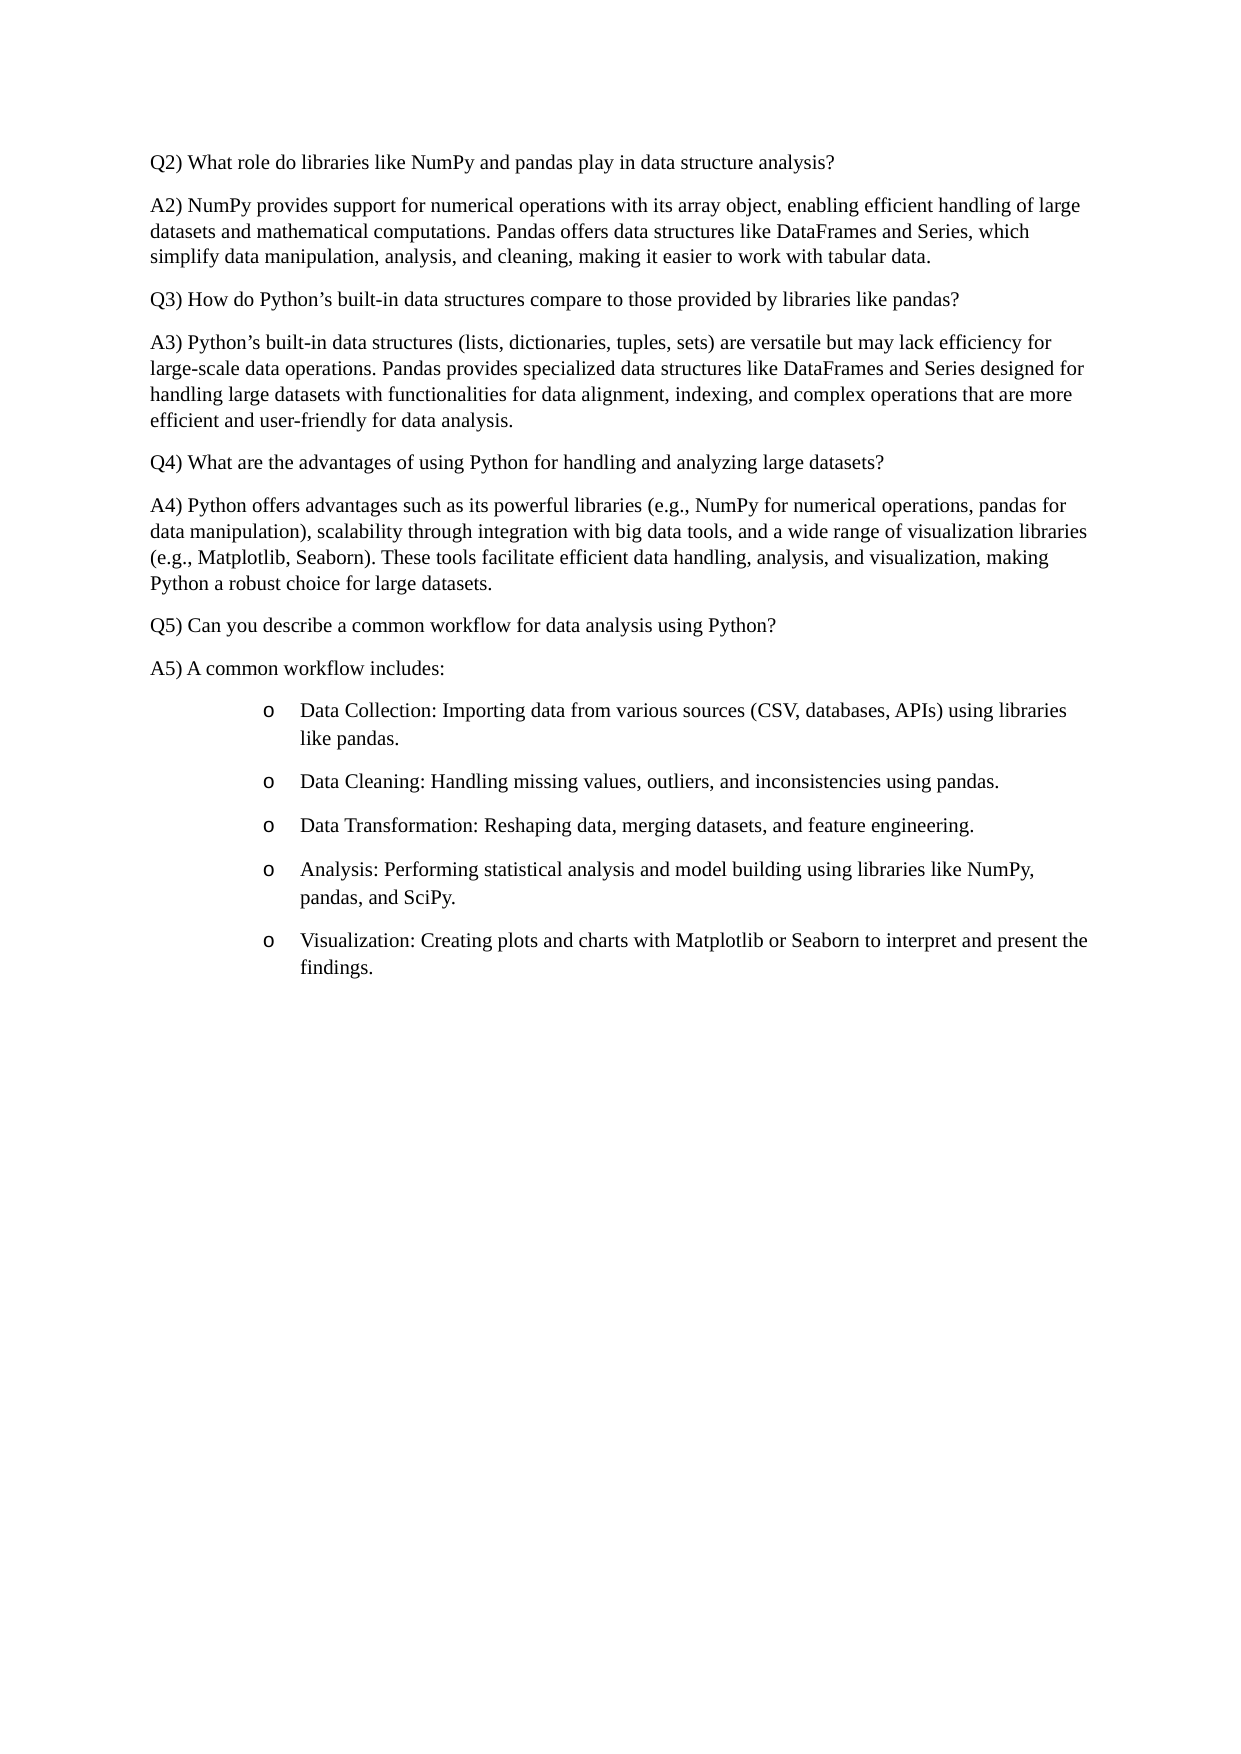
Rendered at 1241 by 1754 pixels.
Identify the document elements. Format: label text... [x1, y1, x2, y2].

text Q3) How do Python’s built-in data structures compare to those provided by libraries like pandas? [150, 287, 1090, 311]
list Data Cleaning: Handling missing values, outliers, and inconsistencies using pandas. [262, 768, 1090, 794]
text Q5) Can you describe a common workflow for data analysis using Python? [150, 613, 1090, 637]
text Q4) What are the advantages of using Python for handling and analyzing large datasets? [150, 450, 1090, 474]
text A4) Python offers advantages such as its powerful libraries (e.g., NumPy for numerical operations, pandas for data manipulation), scalability through integration with big data tools, and a wide range of visualization libraries (e.g., Matplotlib, Seaborn). These tools facilitate efficient data handling, analysis, and visualization, making Python a robust choice for large datasets. [150, 493, 1090, 594]
list Visualization: Creating plots and charts with Matplotlib or Seaborn to interpret and present the findings. [262, 927, 1090, 979]
list Analysis: Performing statistical analysis and model building using libraries like NumPy, pandas, and SciPy. [262, 857, 1090, 909]
text A3) Python’s built-in data structures (lists, dictionaries, tuples, sets) are versatile but may lack efficiency for large-scale data operations. Pandas provides specialized data structures like DataFrames and Series designed for handling large datasets with functionalities for data alignment, indexing, and complex operations that are more efficient and user-friendly for data analysis. [150, 330, 1090, 432]
text Q2) What role do libraries like NumPy and pandas play in data structure analysis? [150, 150, 1090, 174]
list Data Collection: Importing data from various sources (CSV, databases, APIs) using libraries like pandas. [262, 698, 1090, 750]
text A5) A common workflow includes: [150, 656, 1090, 680]
text A2) NumPy provides support for numerical operations with its array object, enabling efficient handling of large datasets and mathematical computations. Pandas offers data structures like DataFrames and Series, which simplify data manipulation, analysis, and cleaning, making it easier to work with tabular data. [150, 193, 1090, 268]
list Data Transformation: Reshaping data, merging datasets, and feature engineering. [262, 813, 1090, 839]
